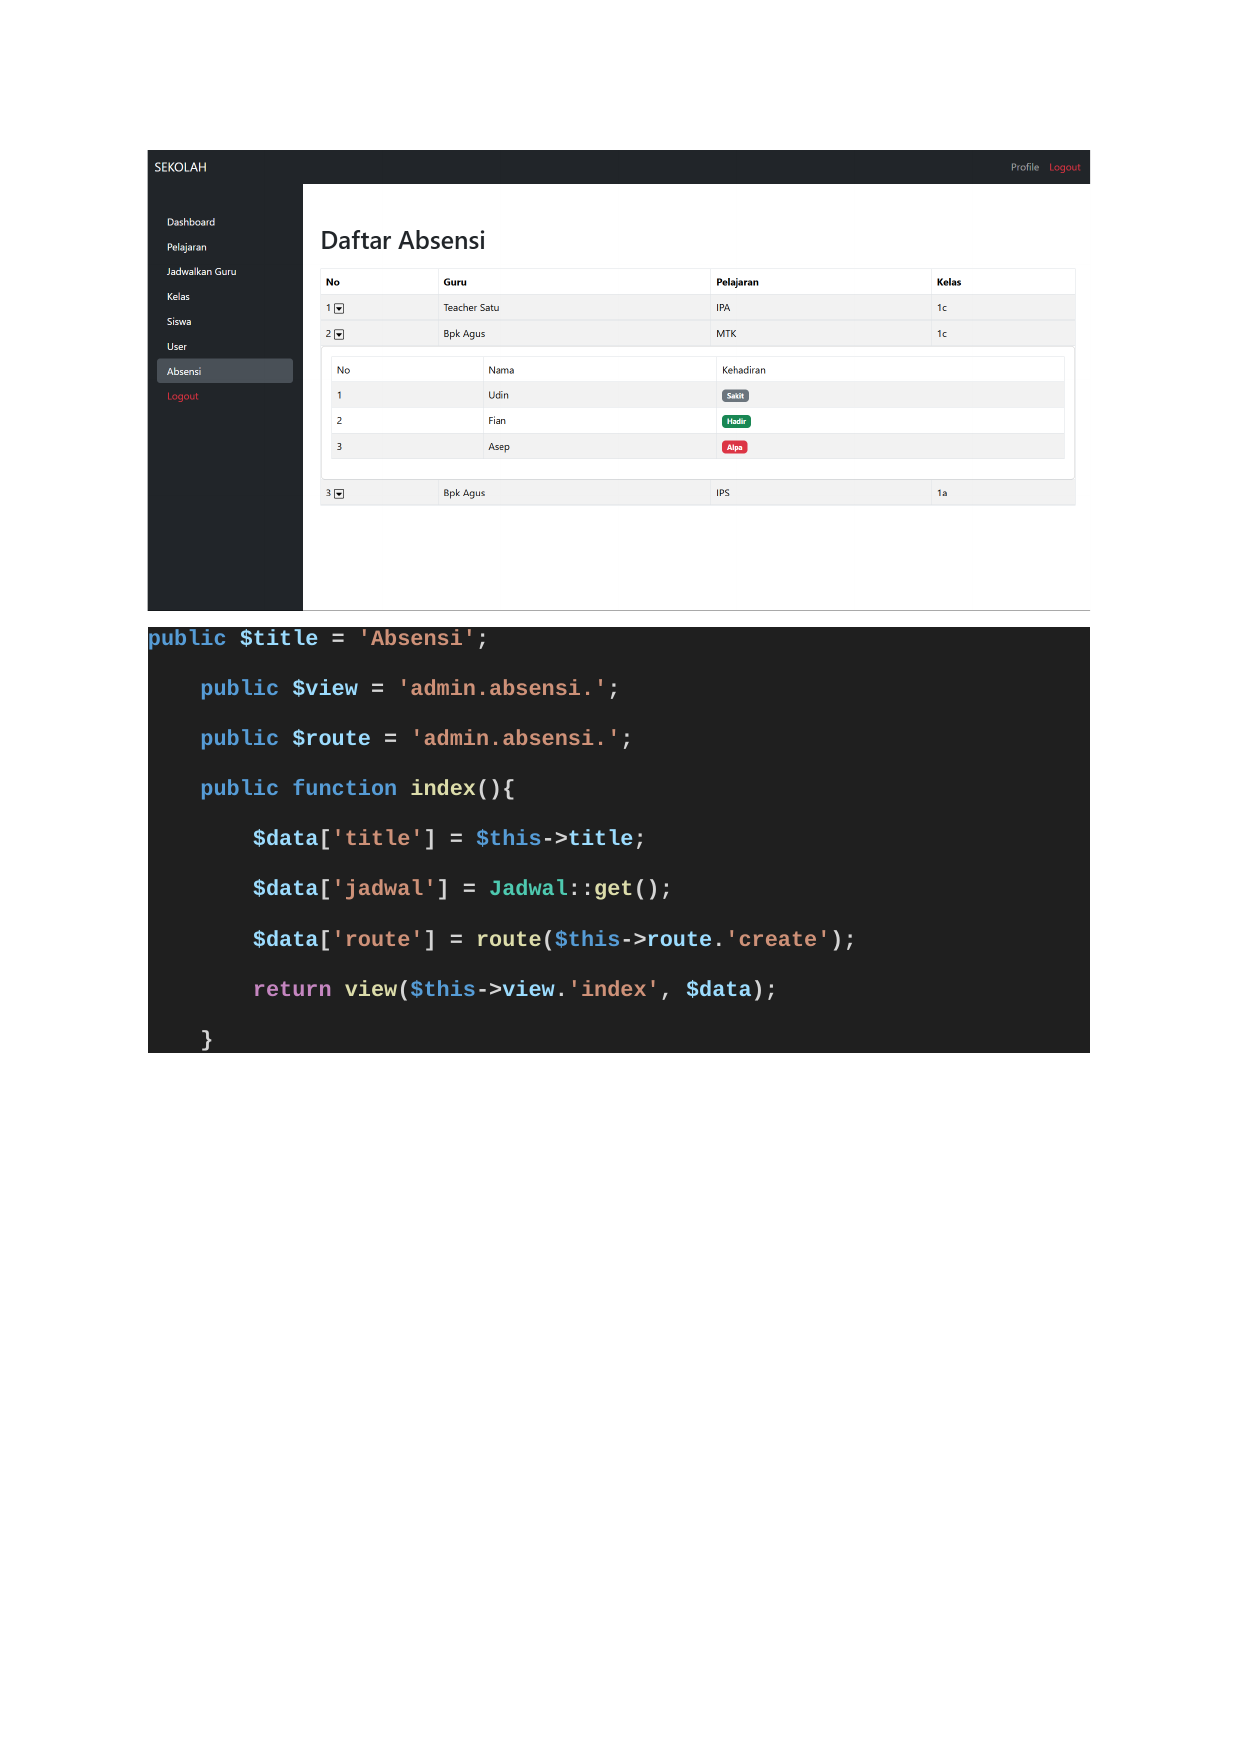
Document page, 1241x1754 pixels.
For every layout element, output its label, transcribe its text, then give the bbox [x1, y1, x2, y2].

text $data['jadwal'] = Jadwal::get(); [148, 878, 1090, 902]
text public function index(){ [148, 777, 1090, 802]
text public $view = 'admin.absensi.'; [148, 677, 1090, 702]
text } [148, 1028, 1090, 1053]
text $data['title'] = $this->title; [148, 827, 1090, 852]
text public $title = 'Absensi'; [148, 627, 1090, 652]
text return view($this->view.'index', $data); [148, 978, 1090, 1003]
text $data['route'] = route($this->route.'create'); [148, 928, 1090, 952]
picture [147, 150, 1091, 611]
text public $route = 'admin.absensi.'; [148, 727, 1090, 752]
